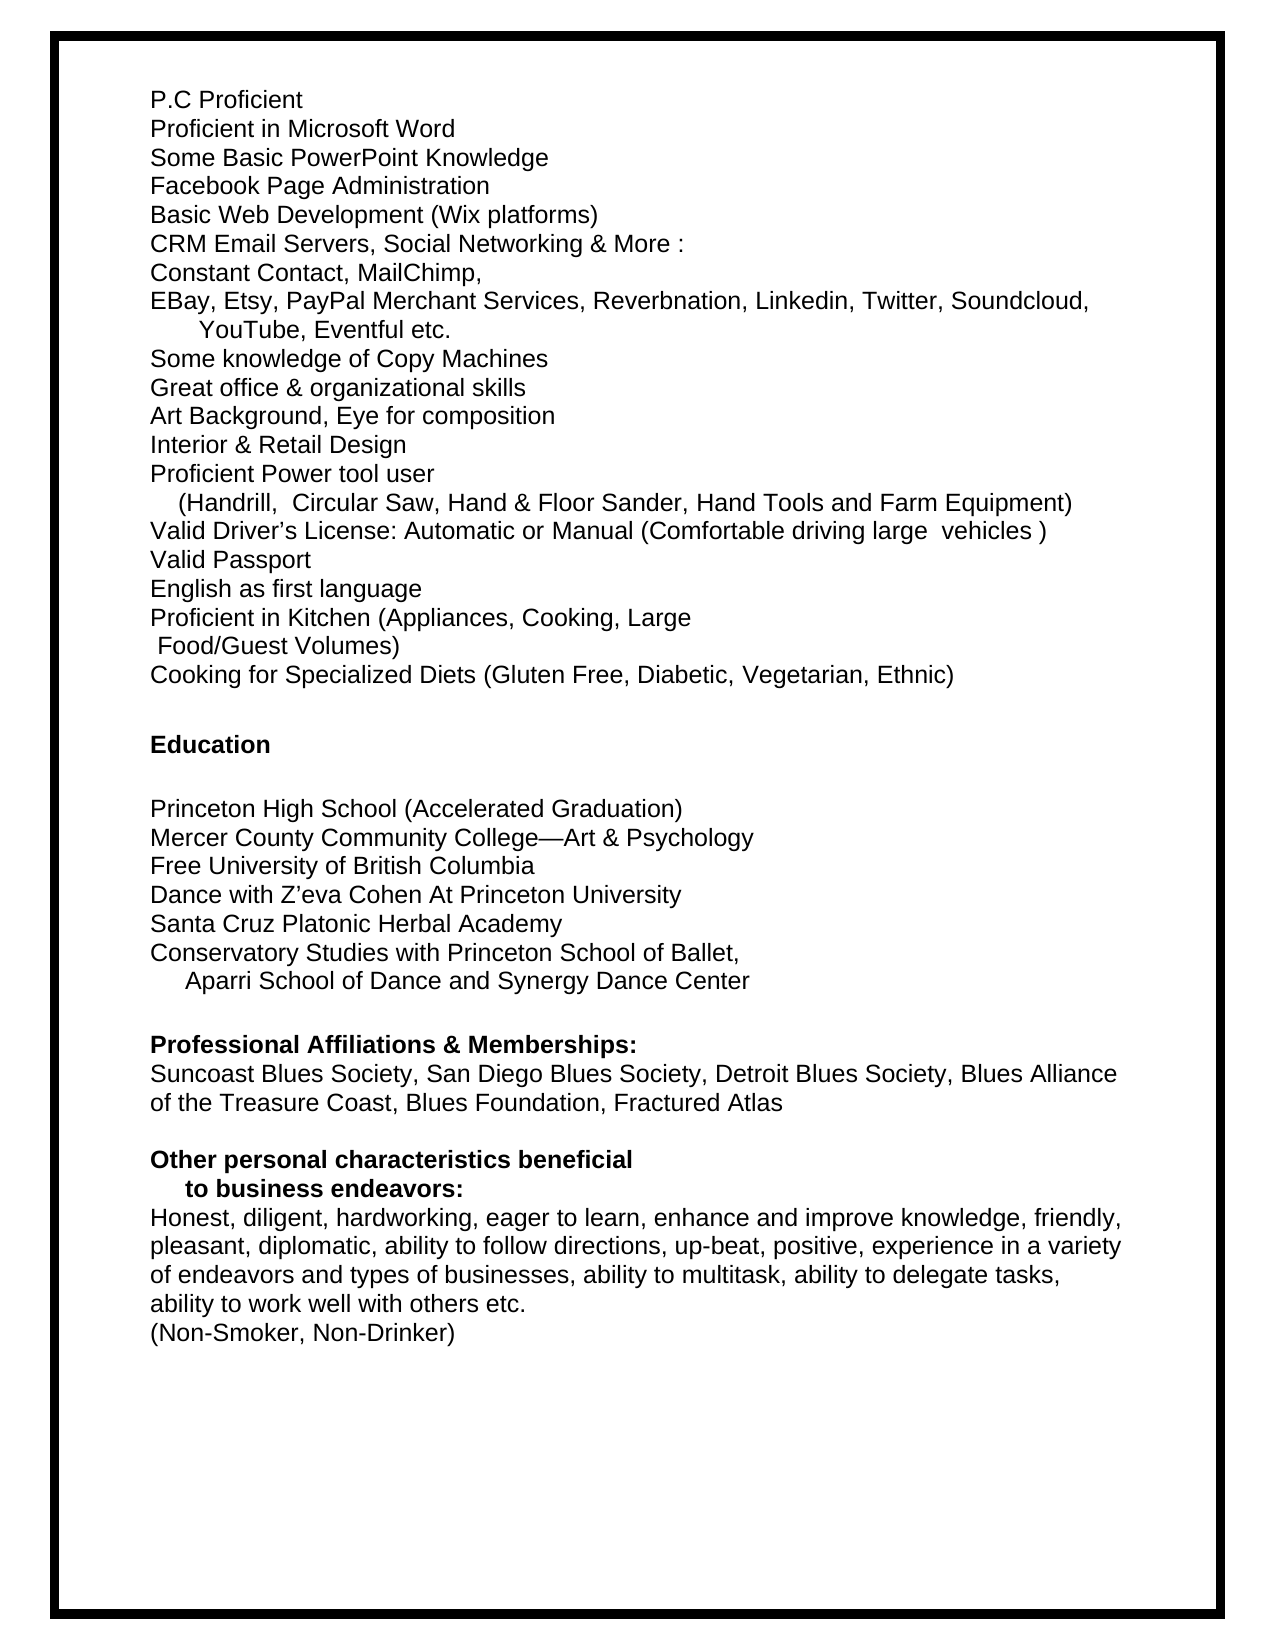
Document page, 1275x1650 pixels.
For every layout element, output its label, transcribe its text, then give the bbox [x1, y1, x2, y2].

text Valid Driver’s License: Automatic or Manual (Comfortable driving large vehicles ) [150, 516, 1125, 545]
text (Non-Smoker, Non-Drinker) [150, 1317, 1125, 1346]
text Constant Contact, MailChimp, [150, 257, 1125, 286]
text Cooking for Specialized Diets (Gluten Free, Diabetic, Vegetarian, Ethnic) [150, 660, 1125, 689]
text Interior & Retail Design [150, 430, 1125, 459]
text Conservatory Studies with Princeton School of Ballet, [150, 937, 1125, 966]
text Suncoast Blues Society, San Diego Blues Society, Detroit Blues Society, Blues Alliance of the Treasure Coast, Blues Foundation, Fractured Atlas [150, 1059, 1125, 1116]
text Free University of British Columbia [150, 851, 1125, 880]
text Mercer County Community College—Art & Psychology [150, 822, 1125, 851]
text Professional Affiliations & Memberships: [150, 1030, 1125, 1059]
text Facebook Page Administration [150, 171, 1125, 200]
text Valid Passport [150, 545, 1125, 574]
text P.C Proficient [150, 85, 1125, 114]
text to business endeavors: [150, 1174, 1125, 1202]
text Food/Guest Volumes) [150, 631, 1125, 660]
text Education [150, 724, 1125, 759]
text YouTube, Eventful etc. [150, 315, 1125, 344]
text Proficient in Microsoft Word [150, 114, 1125, 142]
text Other personal characteristics beneficial [150, 1145, 1125, 1174]
text Aparri School of Dance and Synergy Dance Center [150, 966, 1125, 995]
text English as first language [150, 574, 1125, 602]
text Basic Web Development (Wix platforms) [150, 200, 1125, 229]
text Santa Cruz Platonic Herbal Academy [150, 909, 1125, 937]
text (Handrill, Circular Saw, Hand & Floor Sander, Hand Tools and Farm Equipment) [150, 487, 1125, 516]
text Art Background, Eye for composition [150, 401, 1125, 430]
text Great office & organizational skills [150, 372, 1125, 401]
text Proficient in Kitchen (Appliances, Cooking, Large [150, 602, 1125, 631]
text EBay, Etsy, PayPal Merchant Services, Reverbnation, Linkedin, Twitter, Soundcloud, [150, 286, 1125, 315]
text Proficient Power tool user [150, 459, 1125, 487]
text Dance with Z’eva Cohen At Princeton University [150, 880, 1125, 909]
text CRM Email Servers, Social Networking & More : [150, 229, 1125, 257]
text Princeton High School (Accelerated Graduation) [150, 794, 1125, 822]
text Honest, diligent, hardworking, eager to learn, enhance and improve knowledge, friendly, pleasant, diplomatic, ability to follow directions, up-beat, positive, experience in a variety of endeavors and types of businesses, ability to multitask, ability to delegate tasks, ability to work well with others etc. [150, 1202, 1125, 1317]
text Some knowledge of Copy Machines [150, 344, 1125, 372]
text Some Basic PowerPoint Knowledge [150, 142, 1125, 171]
